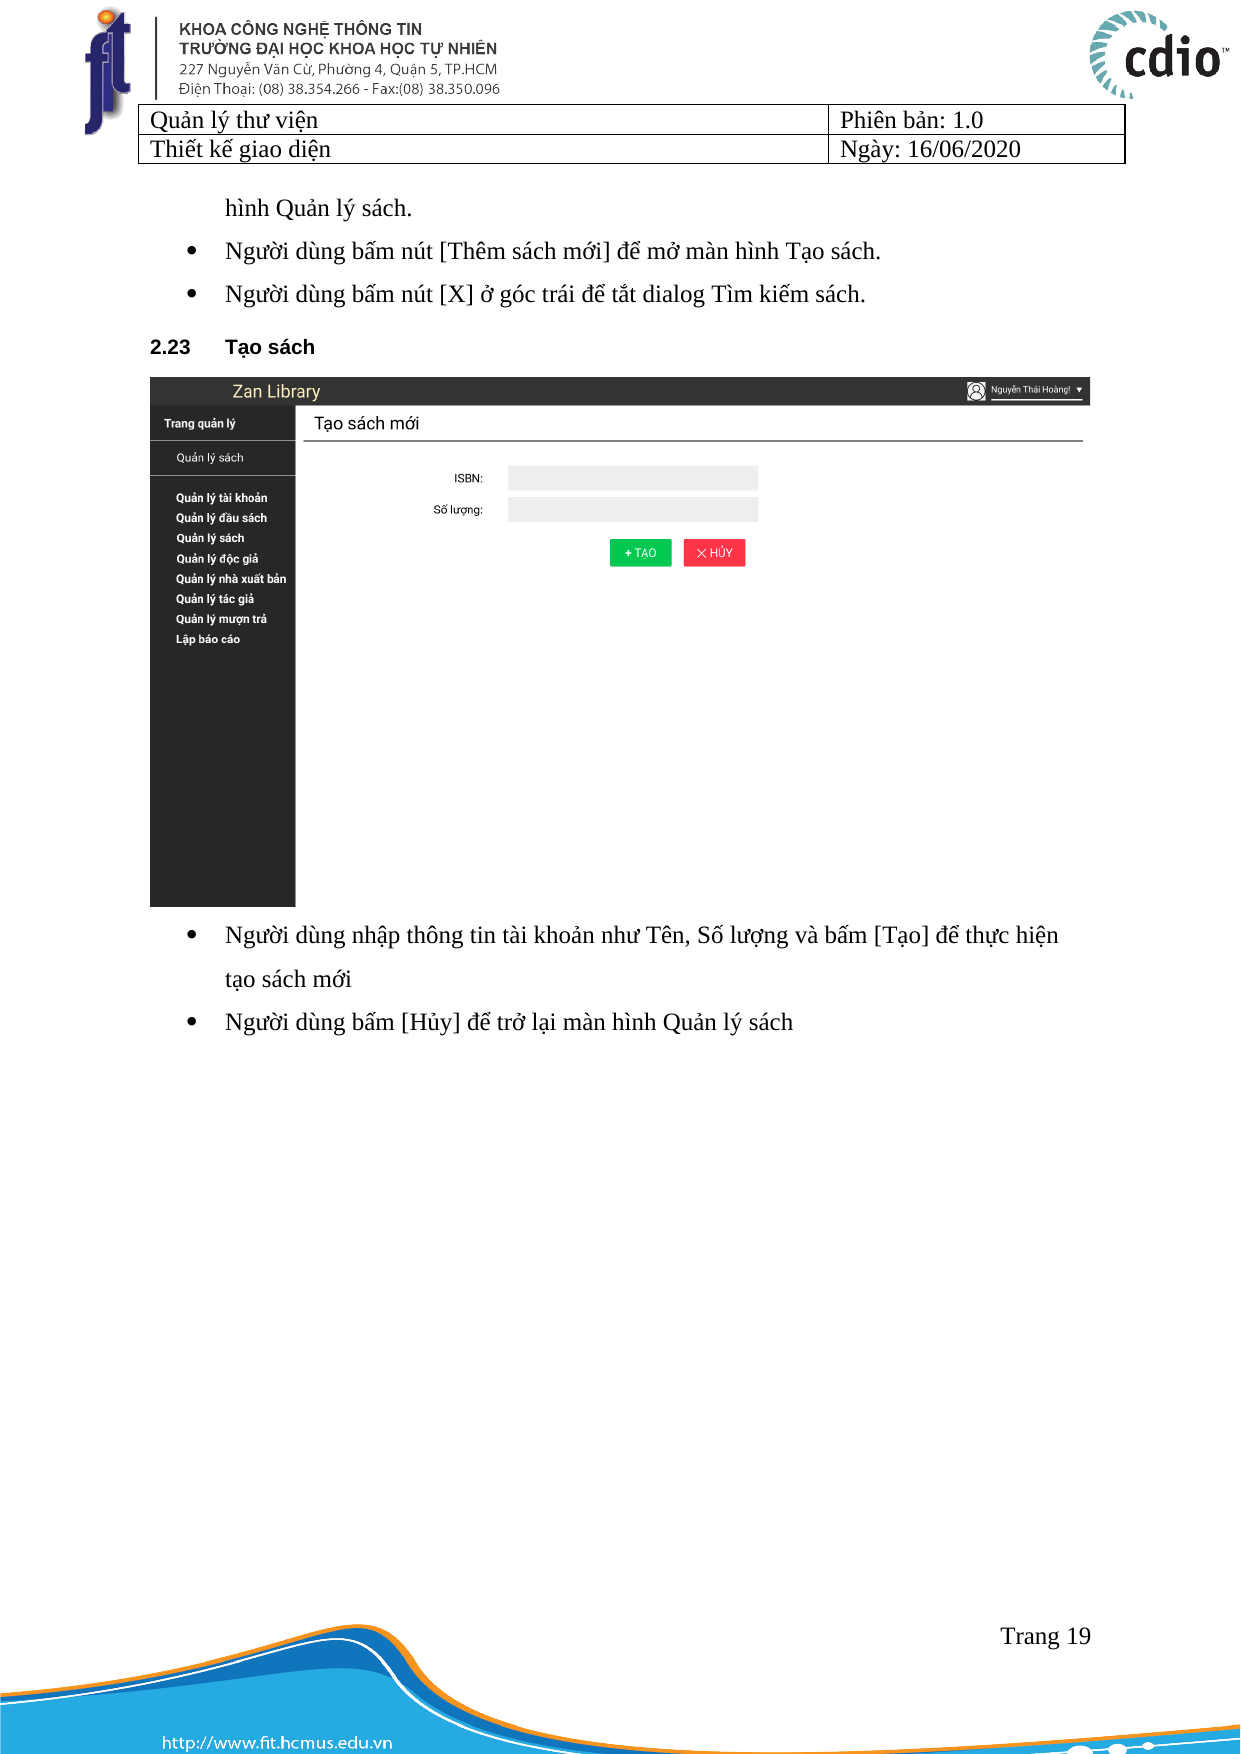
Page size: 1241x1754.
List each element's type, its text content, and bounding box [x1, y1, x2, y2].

picture [139, 105, 828, 134]
list Người dùng nhập thông tin tài khoản như Tên, Số lượng và bấm [Tạo] để thực hiện tạo sách mới [187, 921, 1090, 992]
picture [829, 105, 1124, 134]
picture [61, 0, 1241, 159]
list Người dùng bấm nút [Thêm sách mới] để mở màn hình Tạo sách. [187, 236, 1090, 265]
picture [0, 1621, 1241, 1754]
picture [829, 135, 1124, 159]
subtitle Tạo sách [150, 335, 1090, 359]
picture [150, 377, 1091, 907]
list Người dùng bấm nút [X] ở góc trái để tắt dialog Tìm kiếm sách. [187, 279, 1090, 308]
picture [139, 135, 828, 159]
list Người dùng bấm [Hủy] để trở lại màn hình Quản lý sách [187, 1007, 1090, 1036]
